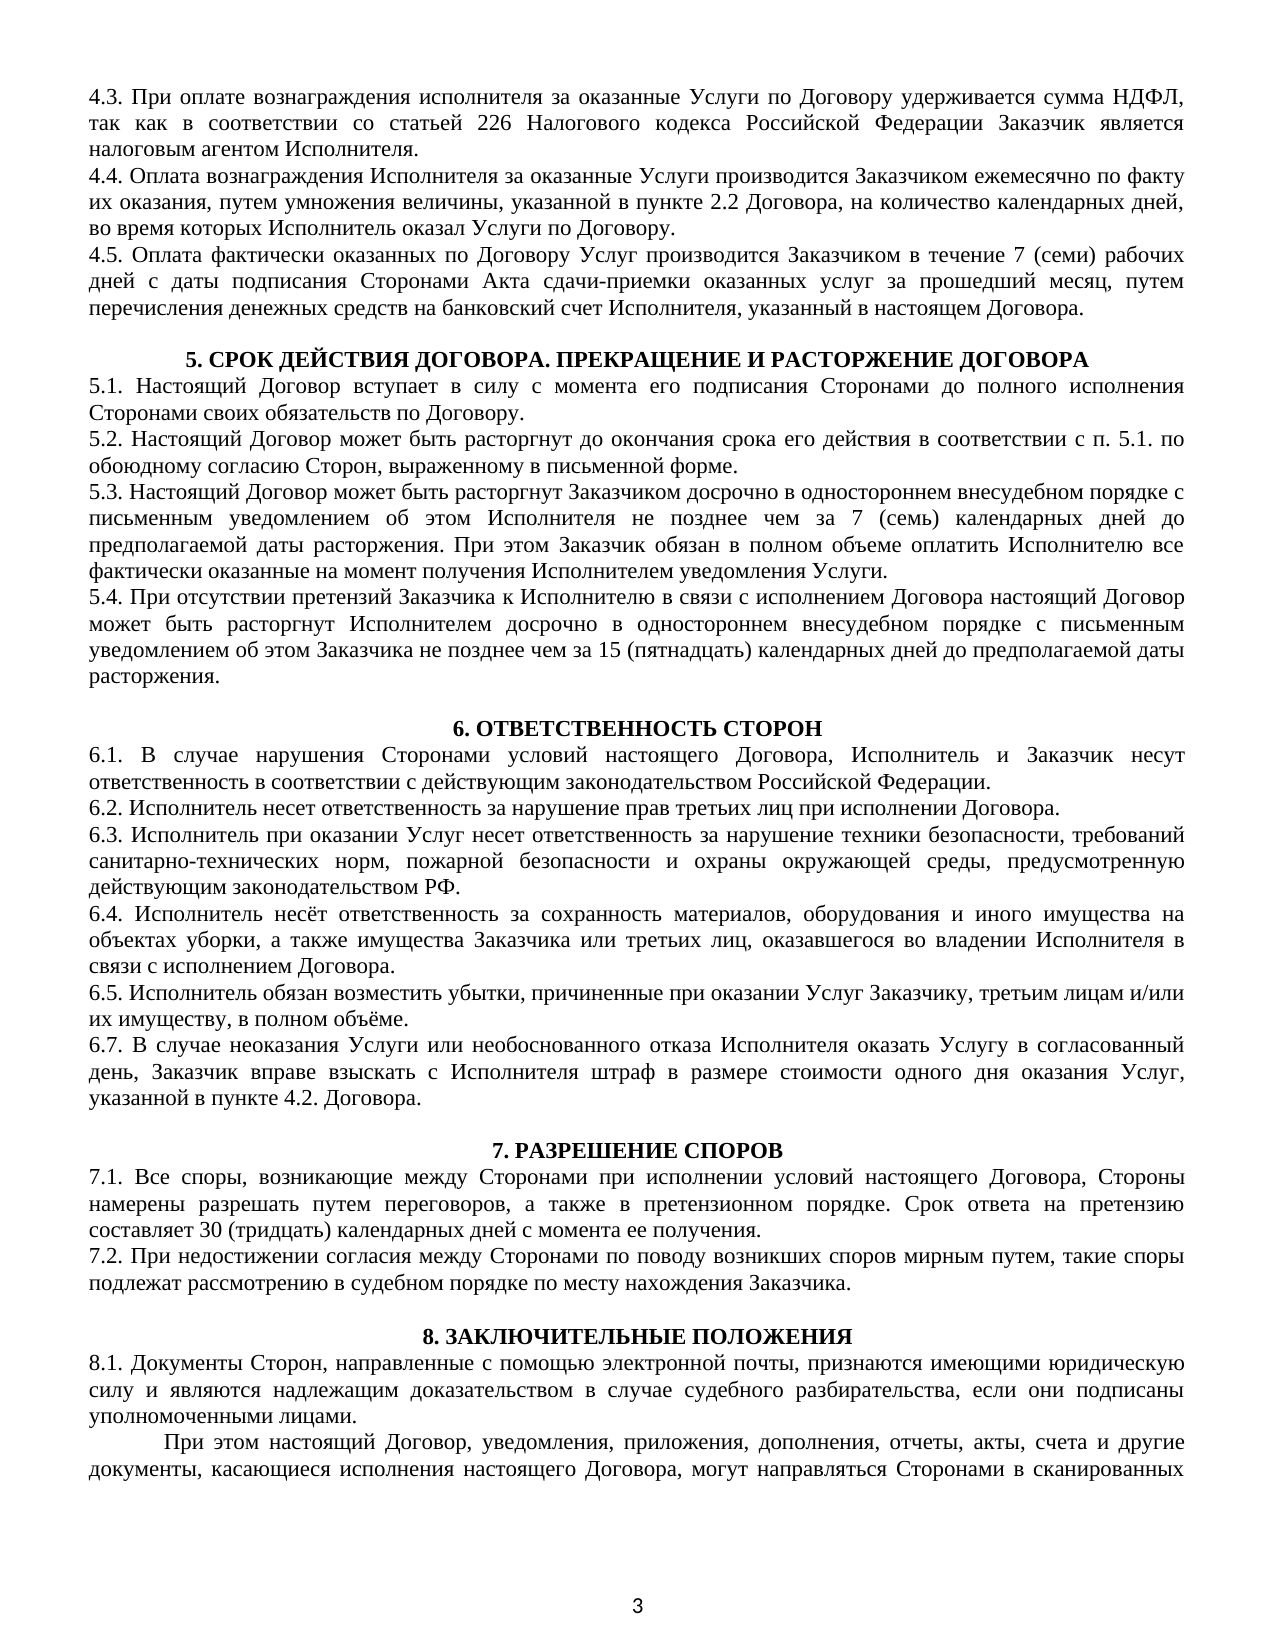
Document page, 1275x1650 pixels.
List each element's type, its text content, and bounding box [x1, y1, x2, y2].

text 8.1. Документы Сторон, направленные с помощью электронной почты, признаются имеющими юридическую силу и являются надлежащим доказательством в случае судебного разбирательства, если они подписаны уполномоченными лицами. [89, 1349, 1186, 1428]
text 6.2. Исполнитель несет ответственность за нарушение прав третьих лиц при исполнении Договора. [89, 794, 1186, 821]
text 6.1. В случае нарушения Сторонами условий настоящего Договора, Исполнитель и Заказчик несут ответственность в соответствии с действующим законодательством Российской Федерации. [89, 742, 1186, 794]
text 7.2. При недостижении согласия между Сторонами по поводу возникших споров мирным путем, такие споры подлежат рассмотрению в судебном порядке по месту нахождения Заказчика. [89, 1242, 1186, 1295]
text 5. СРОК ДЕЙСТВИЯ ДОГОВОРА. ПРЕКРАЩЕНИЕ И РАСТОРЖЕНИЕ ДОГОВОРА [89, 346, 1186, 373]
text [89, 1428, 1186, 1481]
text 6.7. В случае неоказания Услуги или необоснованного отказа Исполнителя оказать Услугу в согласованный день, Заказчик вправе взыскать с Исполнителя штраф в размере стоимости одного дня оказания Услуг, указанной в пункте 4.2. Договора. [89, 1031, 1186, 1111]
text 6. ОТВЕТСТВЕННОСТЬ СТОРОН [89, 715, 1186, 742]
text 7. РАЗРЕШЕНИЕ СПОРОВ [89, 1137, 1186, 1163]
text 6.4. Исполнитель несёт ответственность за сохранность материалов, оборудования и иного имущества на объектах уборки, а также имущества Заказчика или третьих лиц, оказавшегося во владении Исполнителя в связи с исполнением Договора. [89, 900, 1186, 979]
text 8. ЗАКЛЮЧИТЕЛЬНЫЕ ПОЛОЖЕНИЯ [89, 1323, 1186, 1349]
text 4.5. Оплата фактически оказанных по Договору Услуг производится Заказчиком в течение 7 (семи) рабочих дней с даты подписания Сторонами Акта сдачи-приемки оказанных услуг за прошедший месяц, путем перечисления денежных средств на банковский счет Исполнителя, указанный в настоящем Договора. [89, 241, 1186, 320]
text 4.3. При оплате вознаграждения исполнителя за оказанные Услуги по Договору удерживается сумма НДФЛ, так как в соответствии со статьей 226 Налогового кодекса Российской Федерации Заказчик является налоговым агентом Исполнителя. [89, 83, 1186, 162]
text 5.2. Настоящий Договор может быть расторгнут до окончания срока его действия в соответствии с п. 5.1. по обоюдному согласию Сторон, выраженному в письменной форме. [89, 425, 1186, 478]
text 6.5. Исполнитель обязан возместить убытки, причиненные при оказании Услуг Заказчику, третьим лицам и/или их имуществу, в полном объёме. [89, 979, 1186, 1031]
text 7.1. Все споры, возникающие между Сторонами при исполнении условий настоящего Договора, Стороны намерены разрешать путем переговоров, а также в претензионном порядке. Срок ответа на претензию составляет 30 (тридцать) календарных дней с момента ее получения. [89, 1163, 1186, 1242]
text 5.4. При отсутствии претензий Заказчика к Исполнителю в связи с исполнением Договора настоящий Договор может быть расторгнут Исполнителем досрочно в одностороннем внесудебном порядке с письменным уведомлением об этом Заказчика не позднее чем за 15 (пятнадцать) календарных дней до предполагаемой даты расторжения. [89, 583, 1186, 689]
text 5.1. Настоящий Договор вступает в силу с момента его подписания Сторонами до полного исполнения Сторонами своих обязательств по Договору. [89, 373, 1186, 425]
text 6.3. Исполнитель при оказании Услуг несет ответственность за нарушение техники безопасности, требований санитарно-технических норм, пожарной безопасности и охраны окружающей среды, предусмотренную действующим законодательством РФ. [89, 821, 1186, 900]
text 5.3. Настоящий Договор может быть расторгнут Заказчиком досрочно в одностороннем внесудебном порядке с письменным уведомлением об этом Исполнителя не позднее чем за 7 (семь) календарных дней до предполагаемой даты расторжения. При этом Заказчик обязан в полном объеме оплатить Исполнителю все фактически оказанные на момент получения Исполнителем уведомления Услуги. [89, 478, 1186, 583]
text 4.4. Оплата вознаграждения Исполнителя за оказанные Услуги производится Заказчиком ежемесячно по факту их оказания, путем умножения величины, указанной в пункте 2.2 Договора, на количество календарных дней, во время которых Исполнитель оказал Услуги по Договору. [89, 162, 1186, 241]
